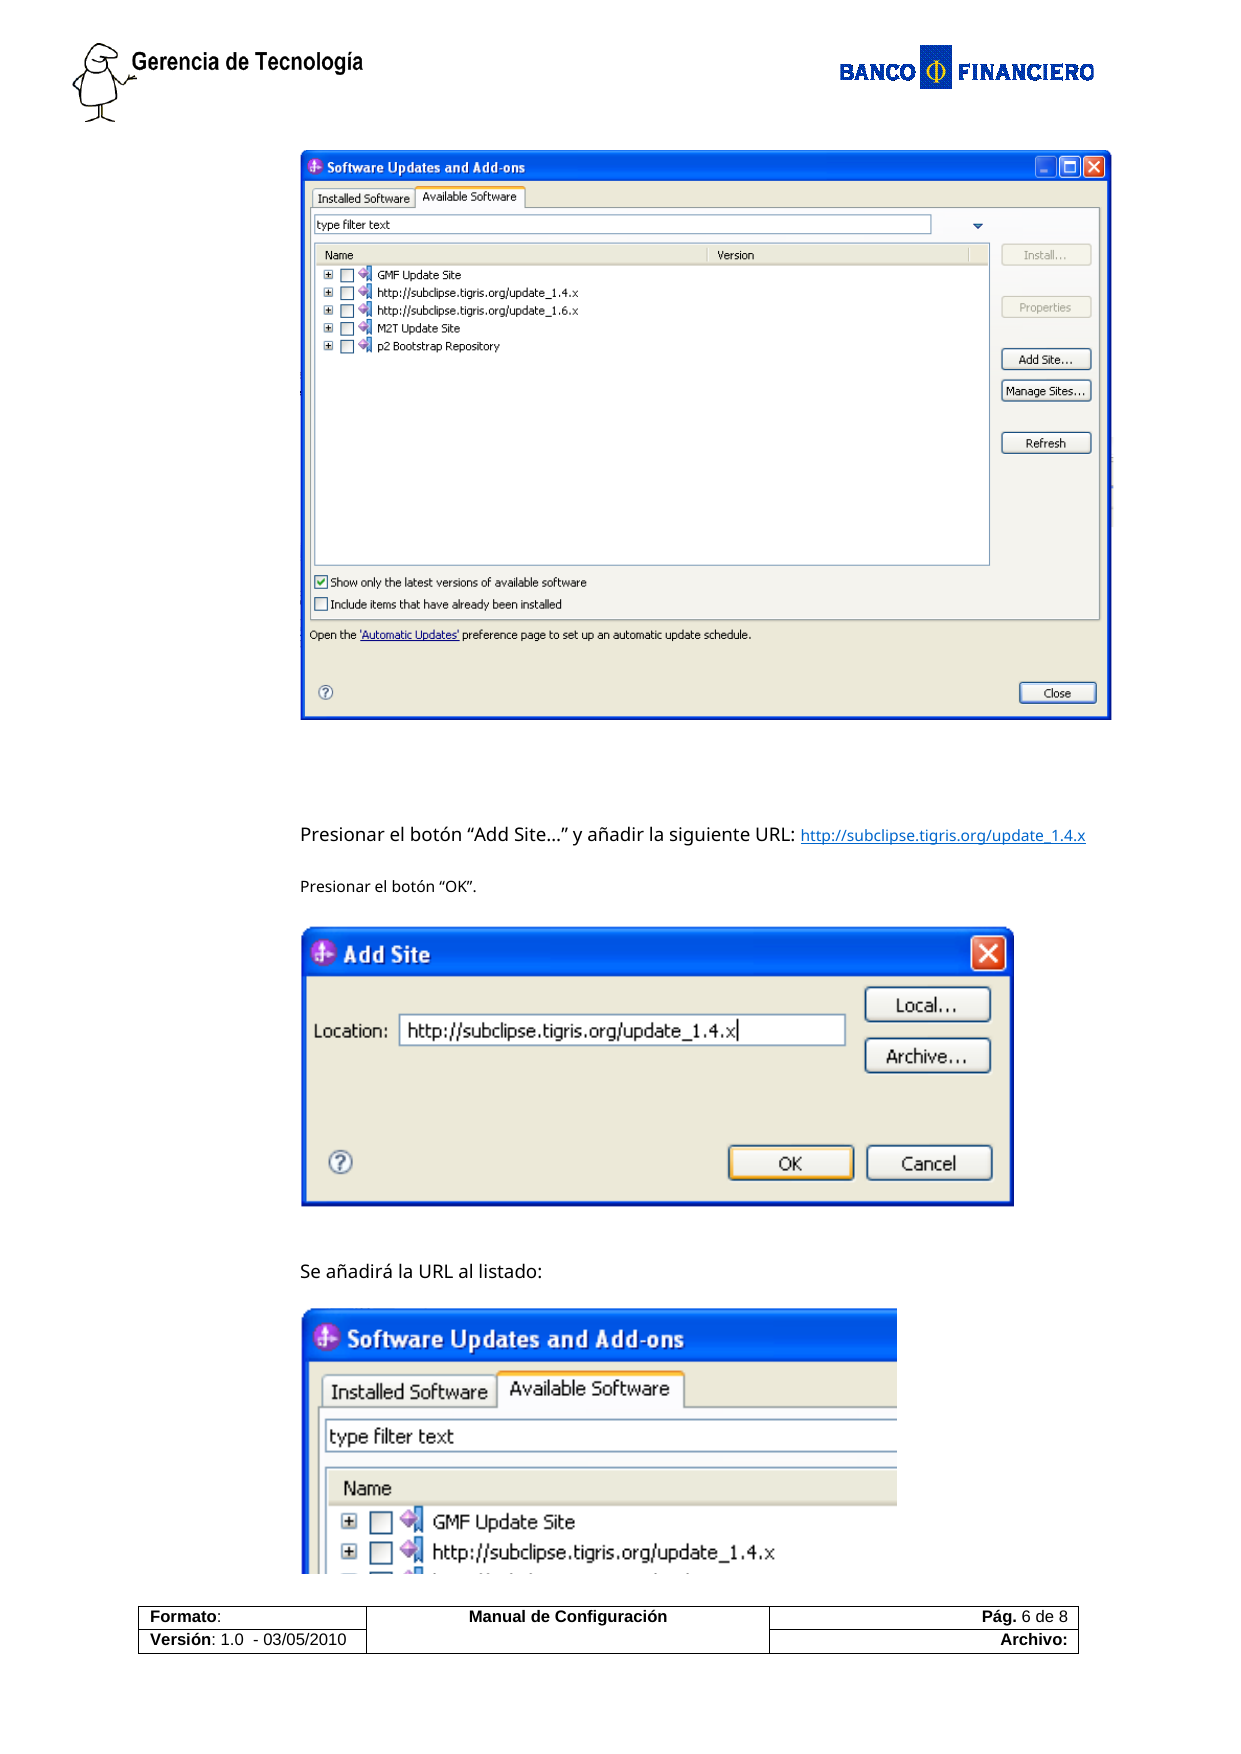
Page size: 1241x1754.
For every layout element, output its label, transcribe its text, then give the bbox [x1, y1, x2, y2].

picture [66, 43, 367, 122]
picture [300, 150, 1114, 720]
text Presionar el botón “OK”. [300, 872, 1090, 897]
picture [300, 922, 1014, 1207]
text Presionar el botón “Add Site…” y añadir la siguiente URL: http://subclipse.tigris.org/update_1.4.x [300, 821, 1090, 847]
picture [840, 45, 1094, 89]
text Se añadirá la URL al listado: [300, 1258, 1090, 1283]
picture [300, 1308, 897, 1574]
